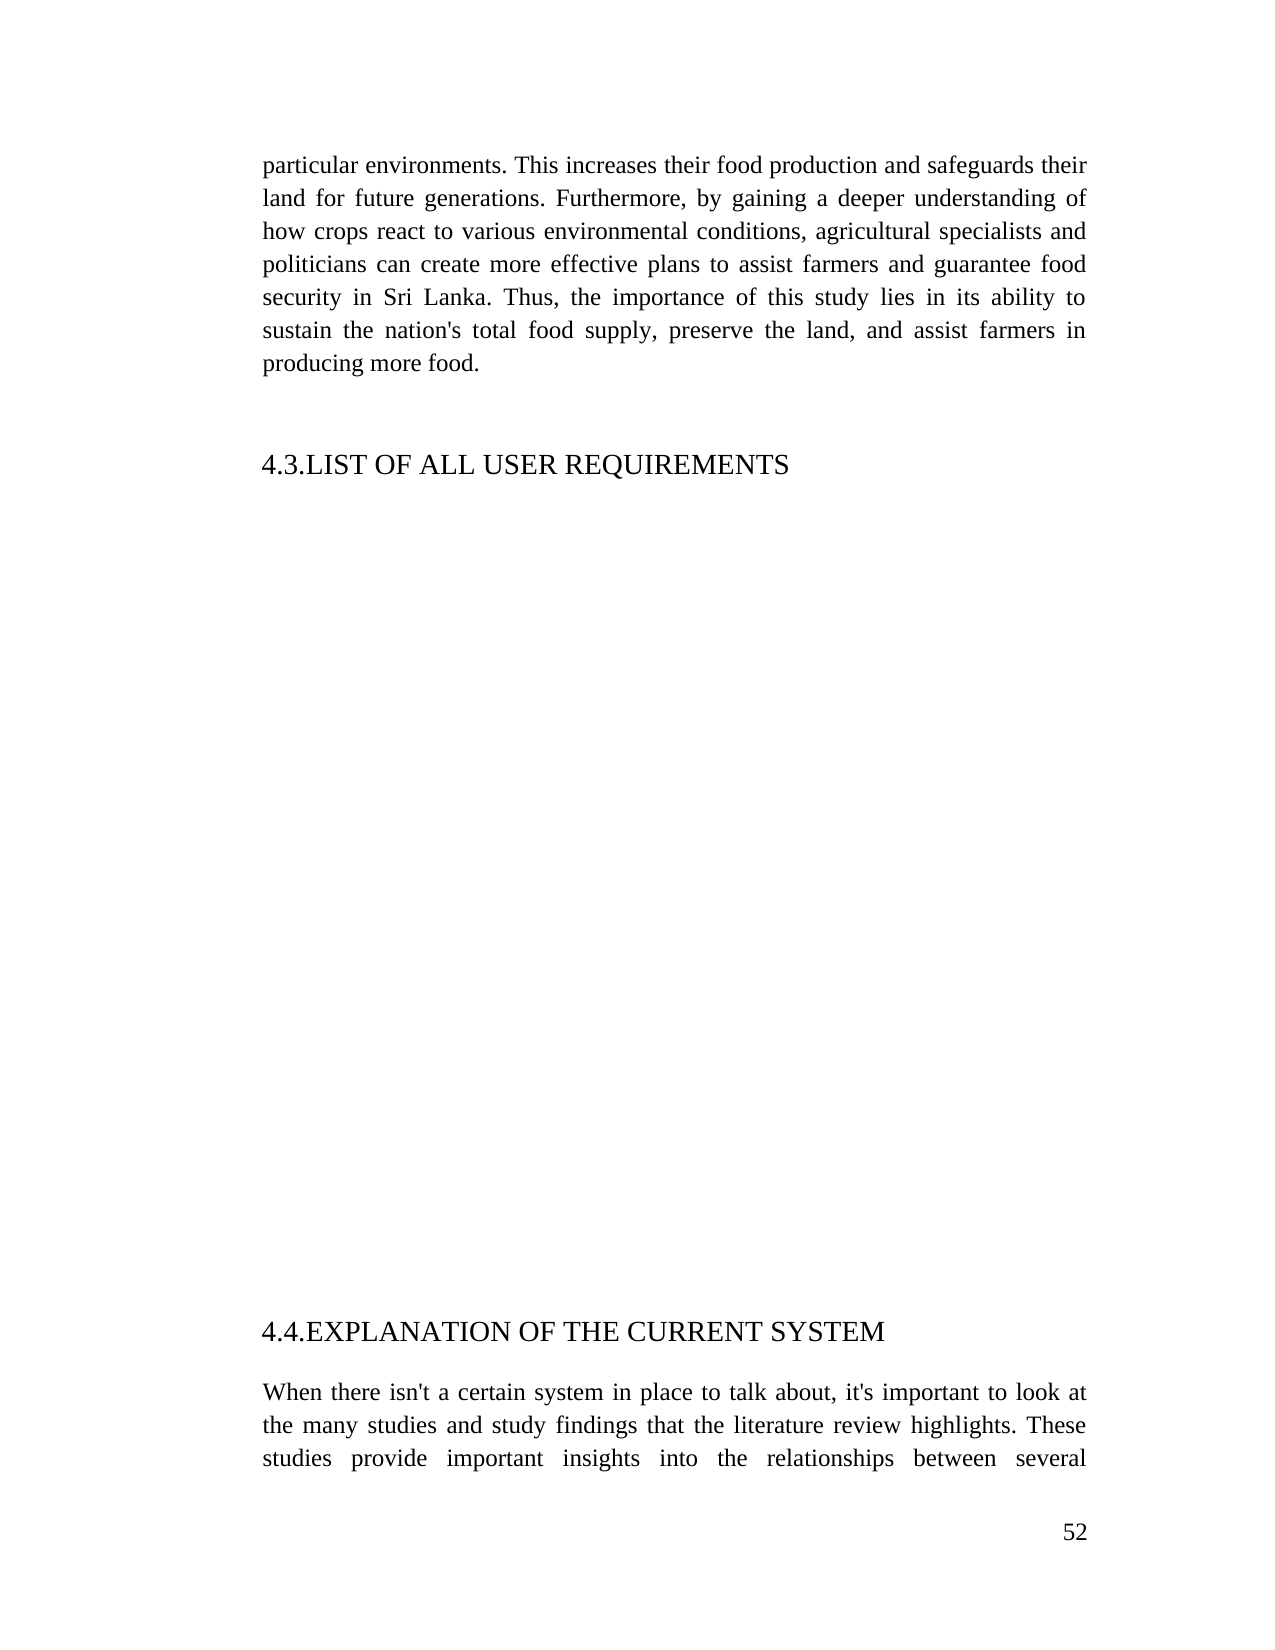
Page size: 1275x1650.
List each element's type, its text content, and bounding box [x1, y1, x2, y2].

list EXPLANATION OF THE CURRENT SYSTEM [261, 1314, 1087, 1348]
subtitle LIST OF ALL USER REQUIREMENTS [261, 447, 1087, 481]
